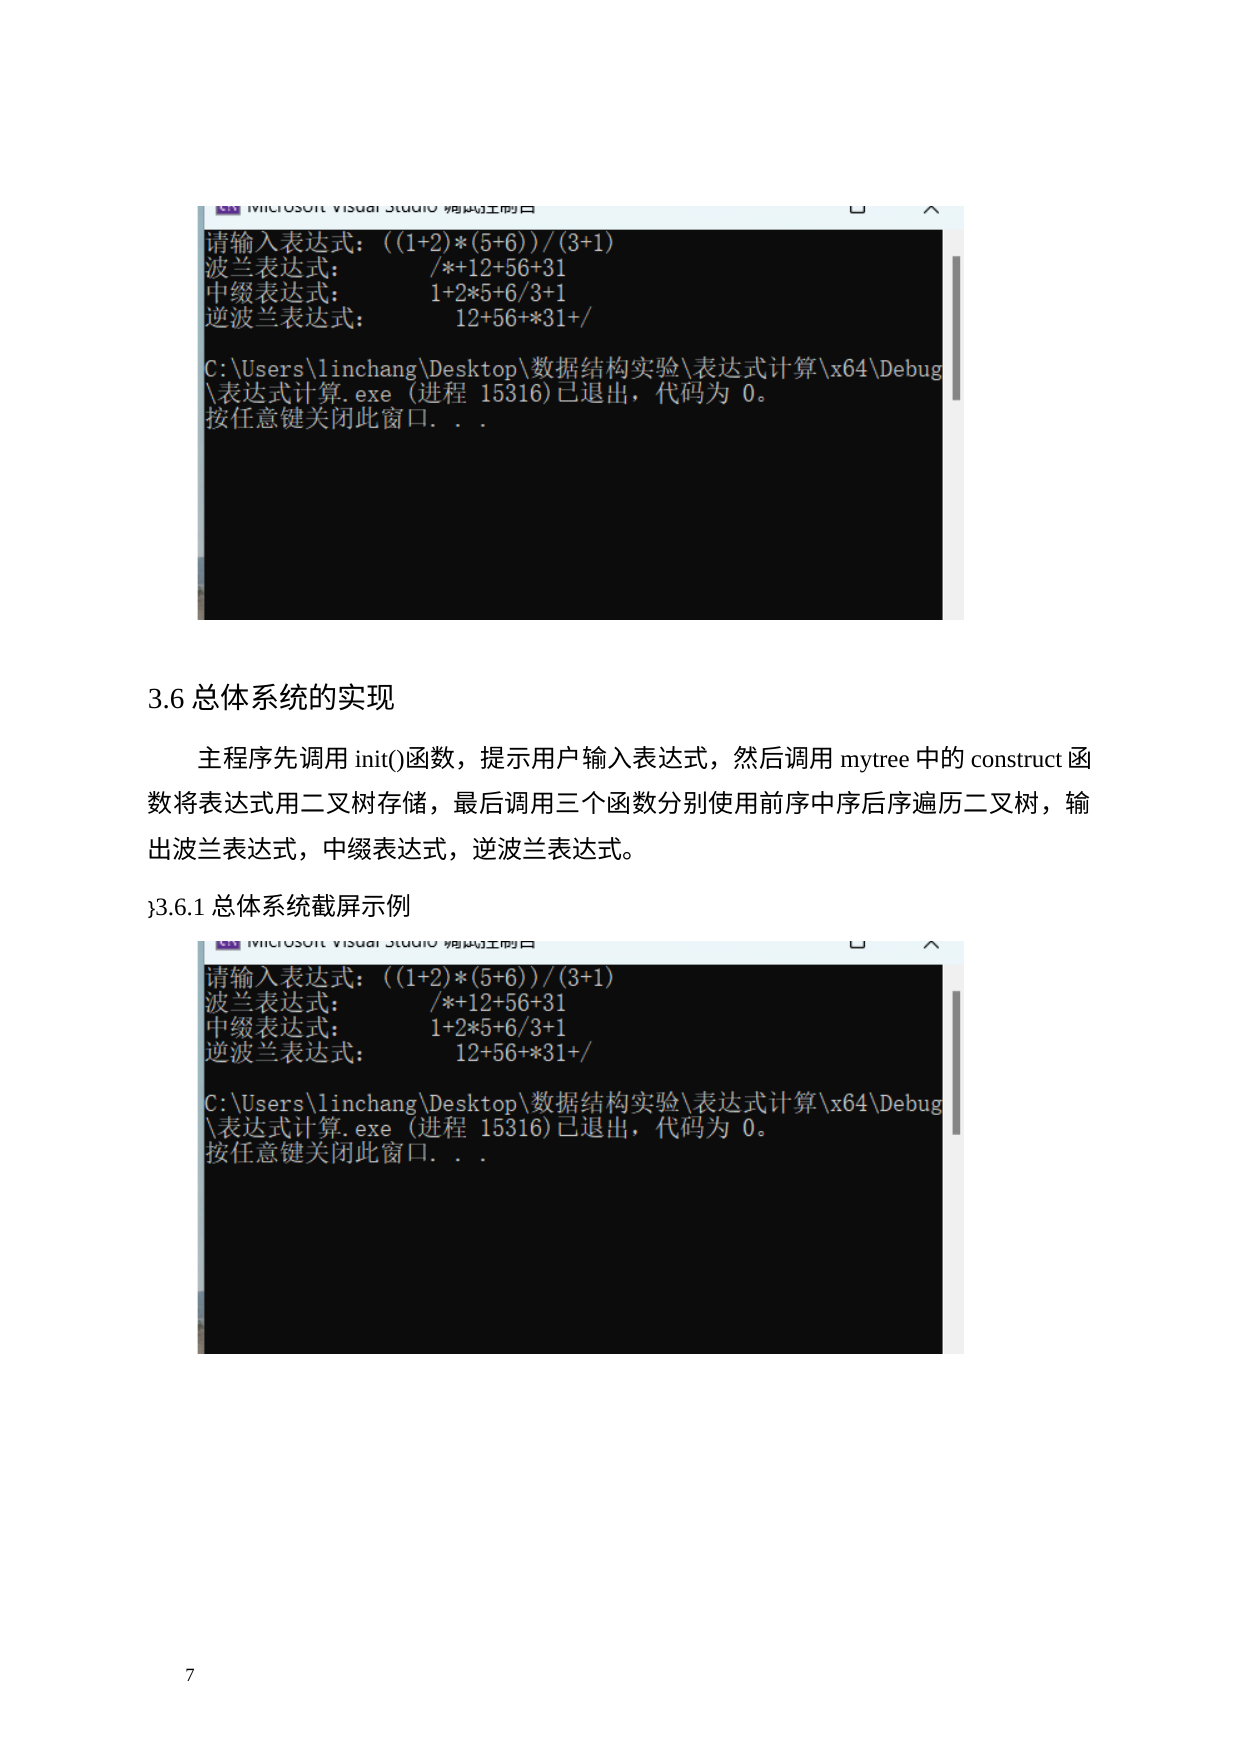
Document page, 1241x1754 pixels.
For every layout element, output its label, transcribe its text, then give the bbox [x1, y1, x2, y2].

picture [197, 206, 964, 620]
subtitle }3.6.1 总体系统截屏示例 [148, 887, 1092, 923]
picture [197, 941, 964, 1354]
subtitle 3.6 总体系统的实现 [148, 675, 1092, 717]
text 主程序先调用init()函数，提示用户输入表达式，然后调用mytree中的construct函数将表达式用二叉树存储，最后调用三个函数分别使用前序中序后序遍历二叉树，输出波兰表达式，中缀表达式，逆波兰表达式。 [148, 738, 1092, 865]
